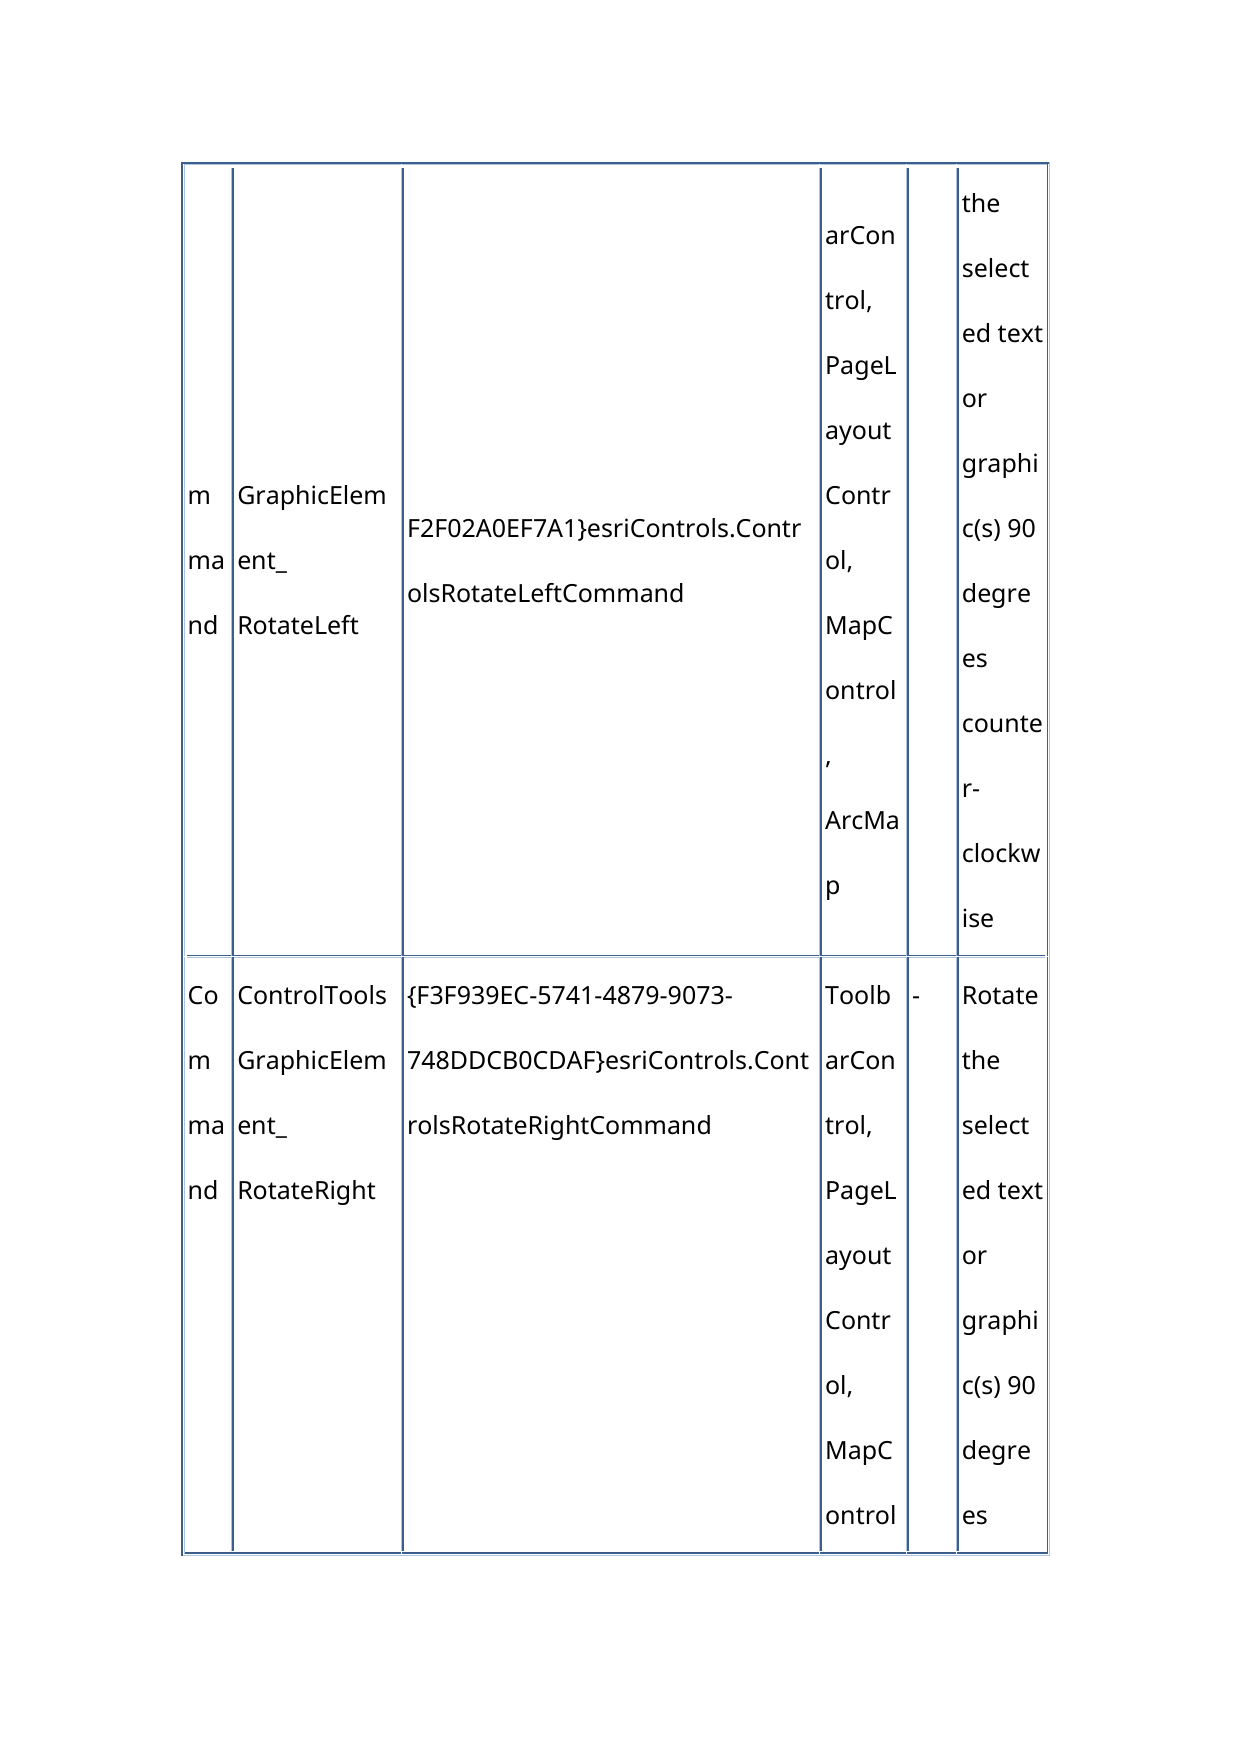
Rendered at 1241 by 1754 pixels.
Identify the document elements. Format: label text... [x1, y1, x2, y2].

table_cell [820, 164, 907, 954]
table_cell Command [185, 165, 232, 954]
table_cell - [907, 164, 957, 954]
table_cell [232, 164, 402, 954]
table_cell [957, 955, 1047, 1552]
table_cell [232, 958, 402, 1552]
table_cell - [907, 958, 957, 1552]
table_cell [820, 958, 907, 1552]
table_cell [957, 165, 1047, 954]
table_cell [402, 164, 820, 954]
table_cell Command [185, 955, 232, 1552]
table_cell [402, 958, 820, 1552]
